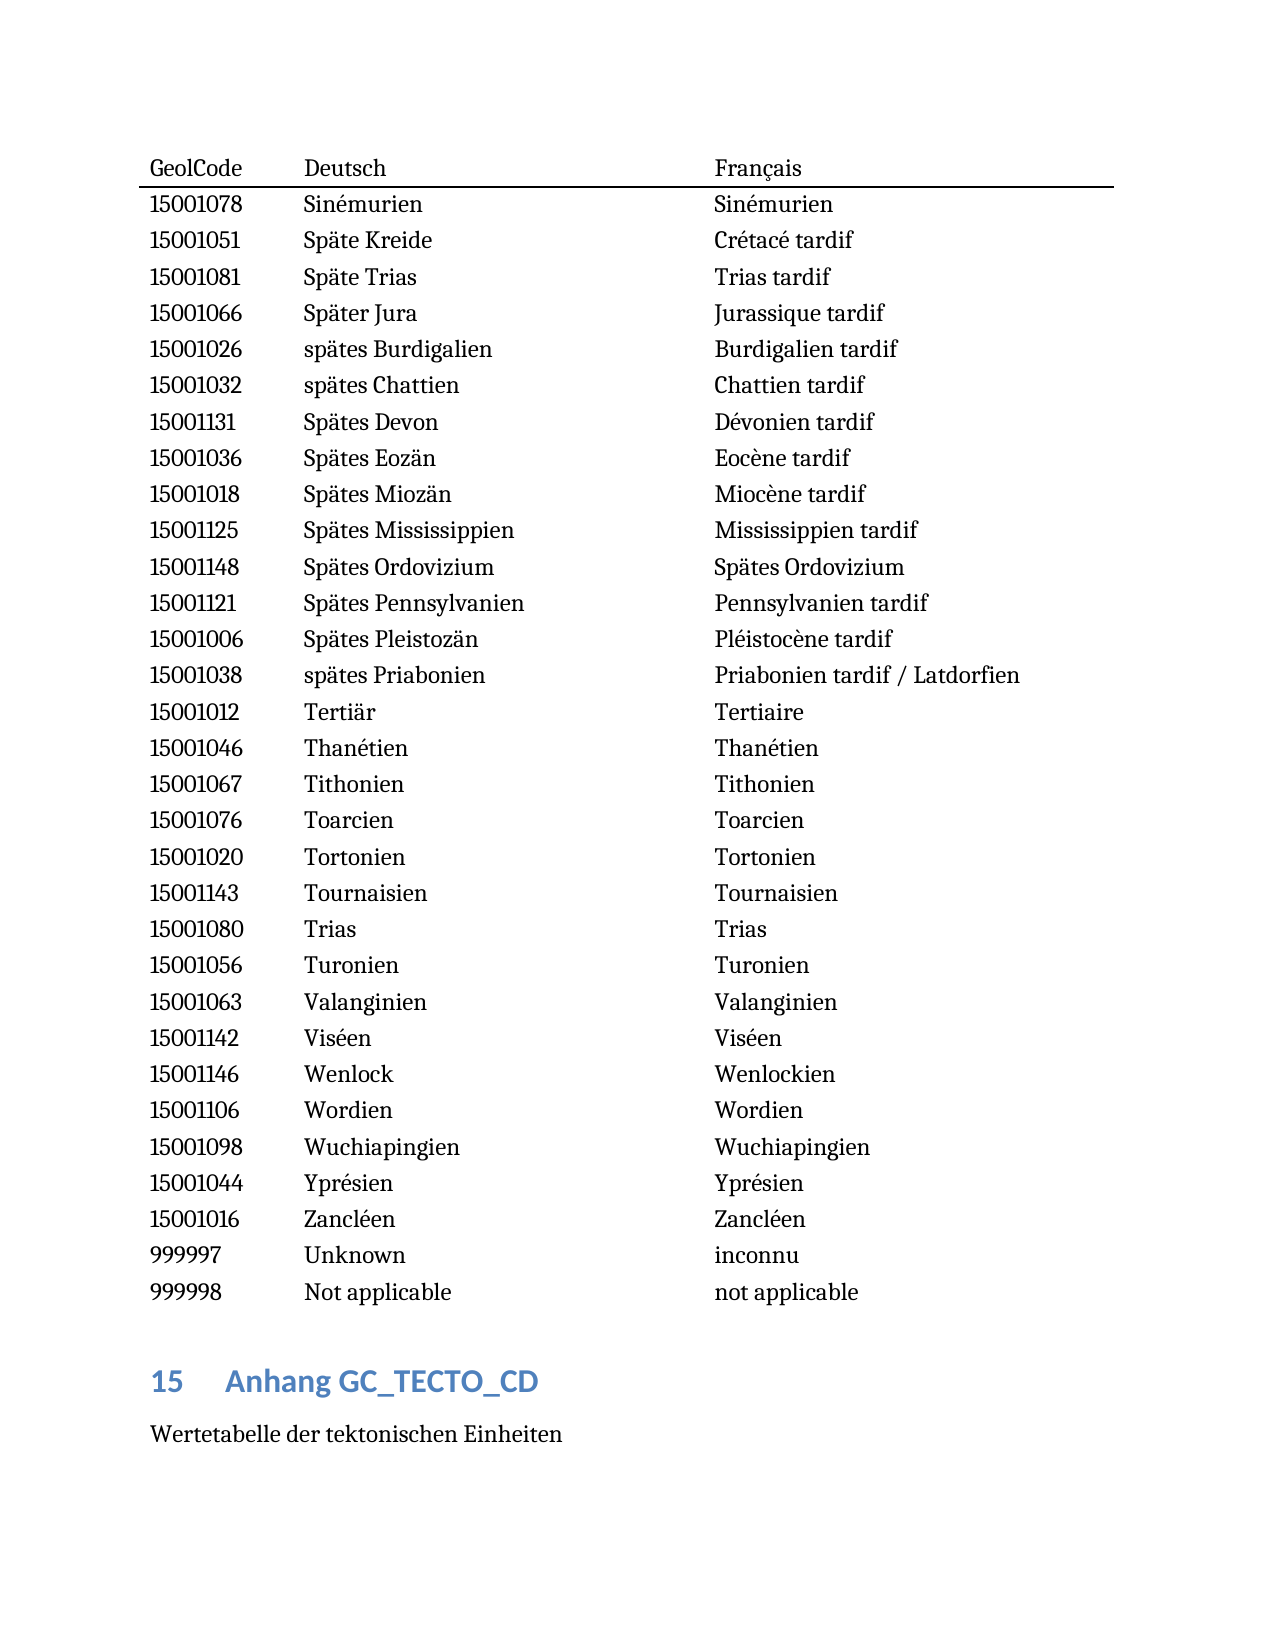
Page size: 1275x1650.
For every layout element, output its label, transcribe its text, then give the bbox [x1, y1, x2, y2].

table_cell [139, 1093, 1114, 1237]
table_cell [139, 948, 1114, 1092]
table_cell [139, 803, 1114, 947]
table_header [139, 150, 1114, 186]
subtitle 15 Anhang GC_TECTO_CD [150, 1360, 1125, 1401]
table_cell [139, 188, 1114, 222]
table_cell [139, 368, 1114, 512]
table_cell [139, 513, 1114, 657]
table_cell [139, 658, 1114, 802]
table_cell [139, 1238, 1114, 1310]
text Wertetabelle der tektonischen Einheiten [150, 1419, 1125, 1448]
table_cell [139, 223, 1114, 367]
